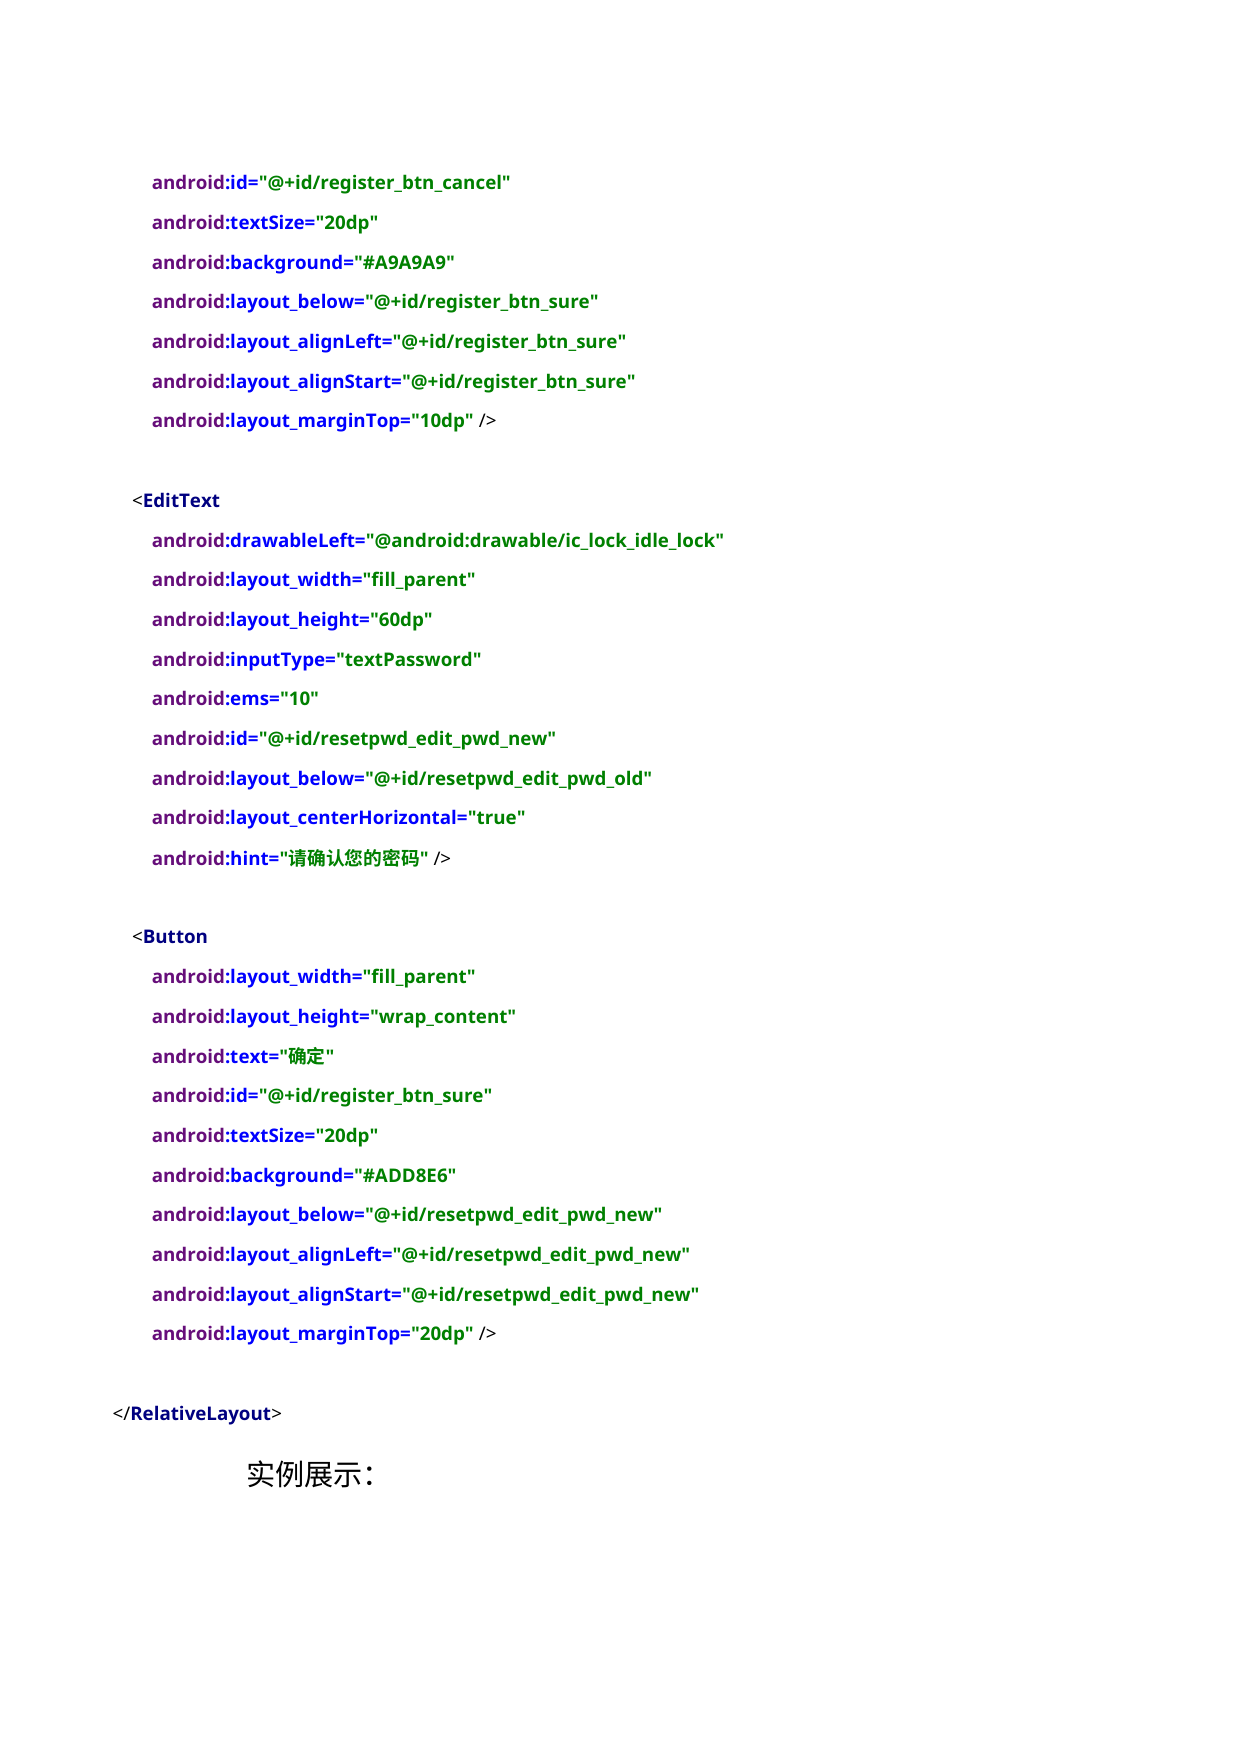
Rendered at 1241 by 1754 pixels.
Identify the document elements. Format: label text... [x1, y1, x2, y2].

list 实例展示： [246, 1433, 1128, 1512]
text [112, 163, 1128, 1433]
